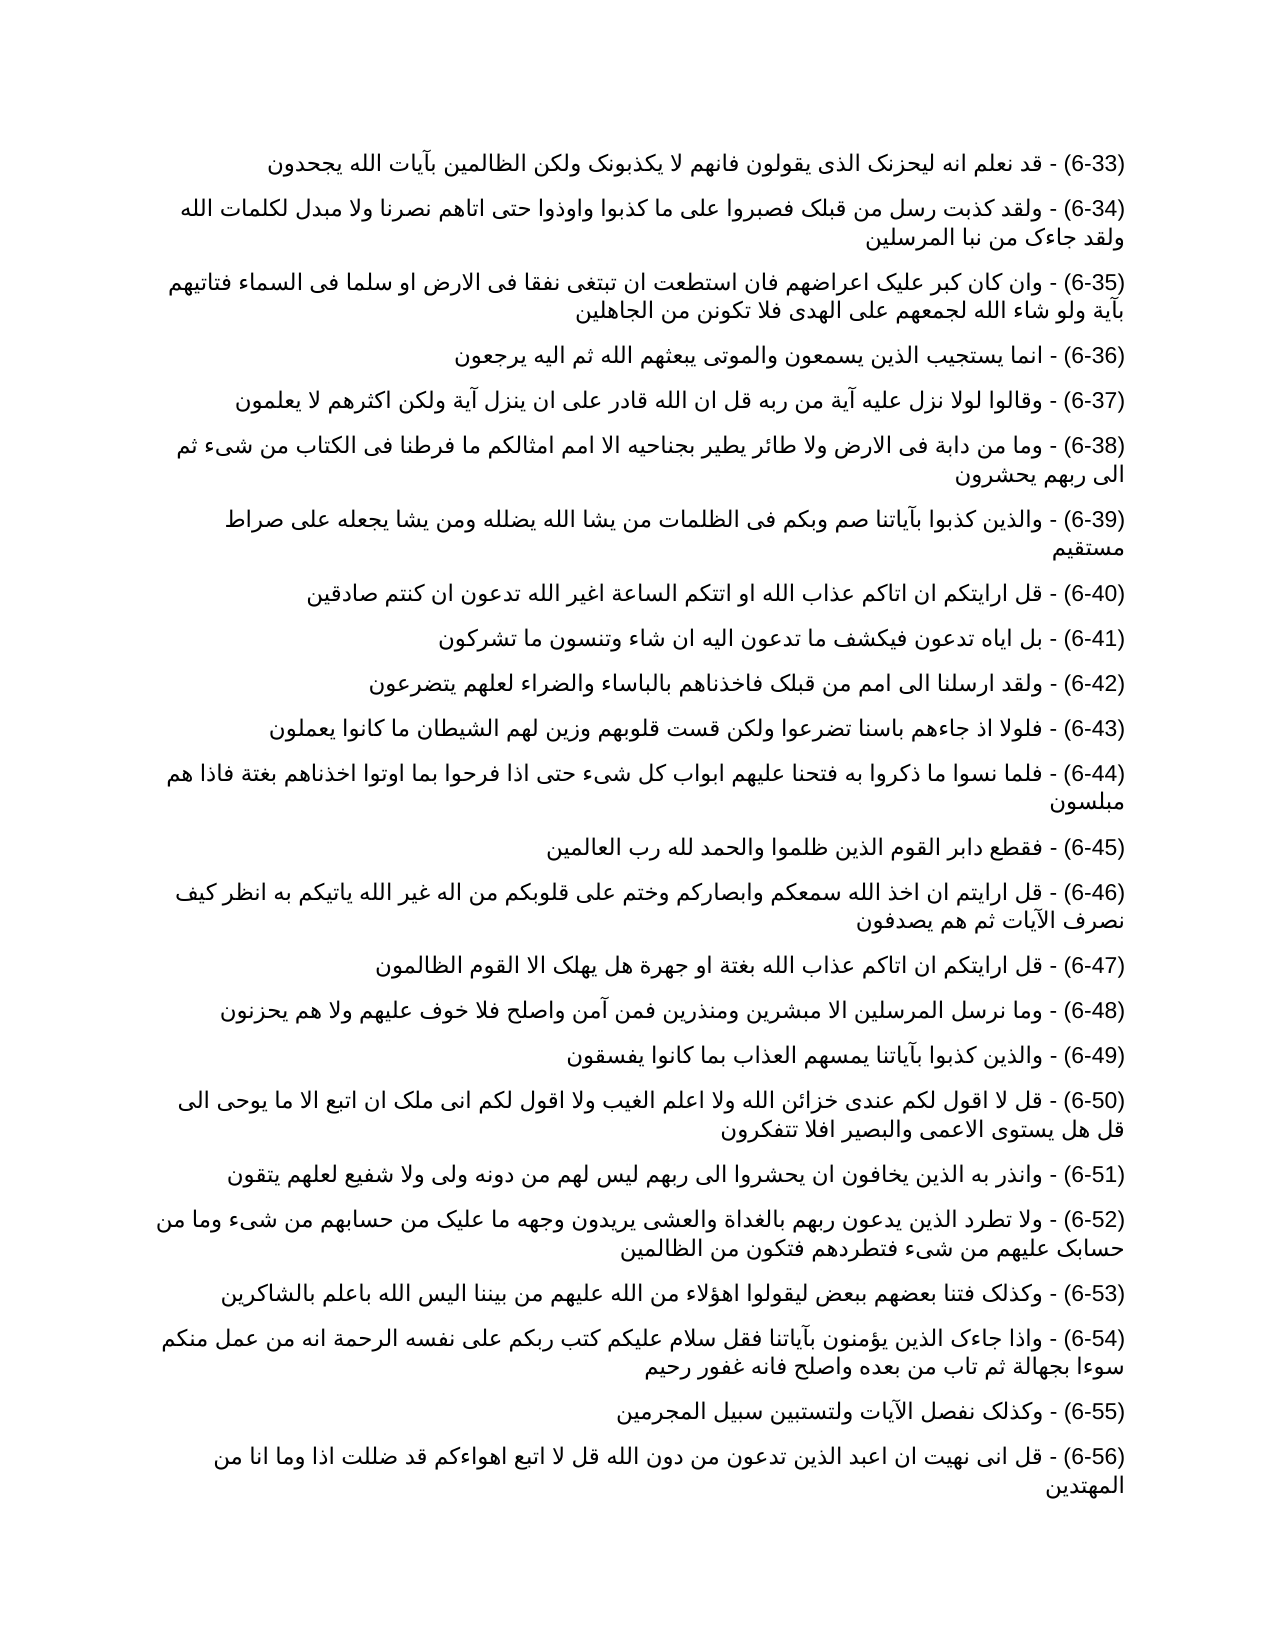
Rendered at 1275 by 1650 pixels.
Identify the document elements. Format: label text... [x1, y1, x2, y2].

text (6-37) - وقالوا لولا نزل علیه آیة من ربه قل ان الله قادر علی ان ینزل آیة ولکن اکثرهم لا یعلمون [150, 387, 1125, 414]
text (6-55) - وکذلک نفصل الآیات ولتستبین سبیل المجرمین [150, 1398, 1125, 1424]
text (6-42) - ولقد ارسلنا الی امم من قبلک فاخذناهم بالباساء والضراء لعلهم یتضرعون [150, 670, 1125, 696]
text (6-35) - وان کان کبر علیک اعراضهم فان استطعت ان تبتغی نفقا فی الارض او سلما فی السماء فتاتیهم بآیة ولو شاء الله لجمعهم علی الهدی فلا تکونن من الجاهلین [150, 269, 1125, 323]
text (6-50) - قل لا اقول لکم عندی خزائن الله ولا اعلم الغیب ولا اقول لکم انی ملک ان اتبع الا ما یوحی الی قل هل یستوی الاعمی والبصیر افلا تتفکرون [150, 1087, 1125, 1142]
text (6-38) - وما من دابة فی الارض ولا طائر یطیر بجناحیه الا امم امثالکم ما فرطنا فی الکتاب من شیء ثم الی ربهم یحشرون [150, 432, 1125, 487]
text (6-56) - قل انی نهیت ان اعبد الذین تدعون من دون الله قل لا اتبع اهواءکم قد ضللت اذا وما انا من المهتدین [150, 1443, 1125, 1498]
text (6-45) - فقطع دابر القوم الذین ظلموا والحمد لله رب العالمین [150, 833, 1125, 860]
text (6-48) - وما نرسل المرسلین الا مبشرین ومنذرین فمن آمن واصلح فلا خوف علیهم ولا هم یحزنون [150, 997, 1125, 1023]
text (6-33) - قد نعلم انه لیحزنک الذی یقولون فانهم لا یکذبونک ولکن الظالمین بآیات الله یجحدون [150, 150, 1125, 176]
text (6-34) - ولقد کذبت رسل من قبلک فصبروا علی ما کذبوا واوذوا حتی اتاهم نصرنا ولا مبدل لکلمات الله ولقد جاءک من نبا المرسلین [150, 195, 1125, 250]
text (6-44) - فلما نسوا ما ذکروا به فتحنا علیهم ابواب کل شیء حتی اذا فرحوا بما اوتوا اخذناهم بغتة فاذا هم مبلسون [150, 760, 1125, 815]
text (6-41) - بل ایاه تدعون فیکشف ما تدعون الیه ان شاء وتنسون ما تشرکون [150, 624, 1125, 651]
text (6-46) - قل ارایتم ان اخذ الله سمعکم وابصارکم وختم علی قلوبکم من اله غیر الله یاتیکم به انظر کیف نصرف الآیات ثم هم یصدفون [150, 878, 1125, 933]
text (6-51) - وانذر به الذین یخافون ان یحشروا الی ربهم لیس لهم من دونه ولی ولا شفیع لعلهم یتقون [150, 1161, 1125, 1187]
text (6-54) - واذا جاءک الذین یؤمنون بآیاتنا فقل سلام علیکم کتب ربکم علی نفسه الرحمة انه من عمل منکم سوءا بجهالة ثم تاب من بعده واصلح فانه غفور رحیم [150, 1325, 1125, 1379]
text (6-53) - وکذلک فتنا بعضهم ببعض لیقولوا اهؤلاء من الله علیهم من بیننا الیس الله باعلم بالشاکرین [150, 1279, 1125, 1306]
text (6-47) - قل ارایتکم ان اتاکم عذاب الله بغتة او جهرة هل یهلک الا القوم الظالمون [150, 952, 1125, 978]
text (6-43) - فلولا اذ جاءهم باسنا تضرعوا ولکن قست قلوبهم وزین لهم الشیطان ما کانوا یعملون [150, 715, 1125, 741]
text (6-49) - والذین کذبوا بآیاتنا یمسهم العذاب بما کانوا یفسقون [150, 1042, 1125, 1069]
text (6-39) - والذین کذبوا بآیاتنا صم وبکم فی الظلمات من یشا الله یضلله ومن یشا یجعله علی صراط مستقیم [150, 506, 1125, 561]
text (6-40) - قل ارایتکم ان اتاکم عذاب الله او اتتکم الساعة اغیر الله تدعون ان کنتم صادقین [150, 579, 1125, 606]
text (6-36) - انما یستجیب الذین یسمعون والموتی یبعثهم الله ثم الیه یرجعون [150, 342, 1125, 368]
text (6-52) - ولا تطرد الذین یدعون ربهم بالغداة والعشی یریدون وجهه ما علیک من حسابهم من شیء وما من حسابک علیهم من شیء فتطردهم فتکون من الظالمین [150, 1206, 1125, 1261]
